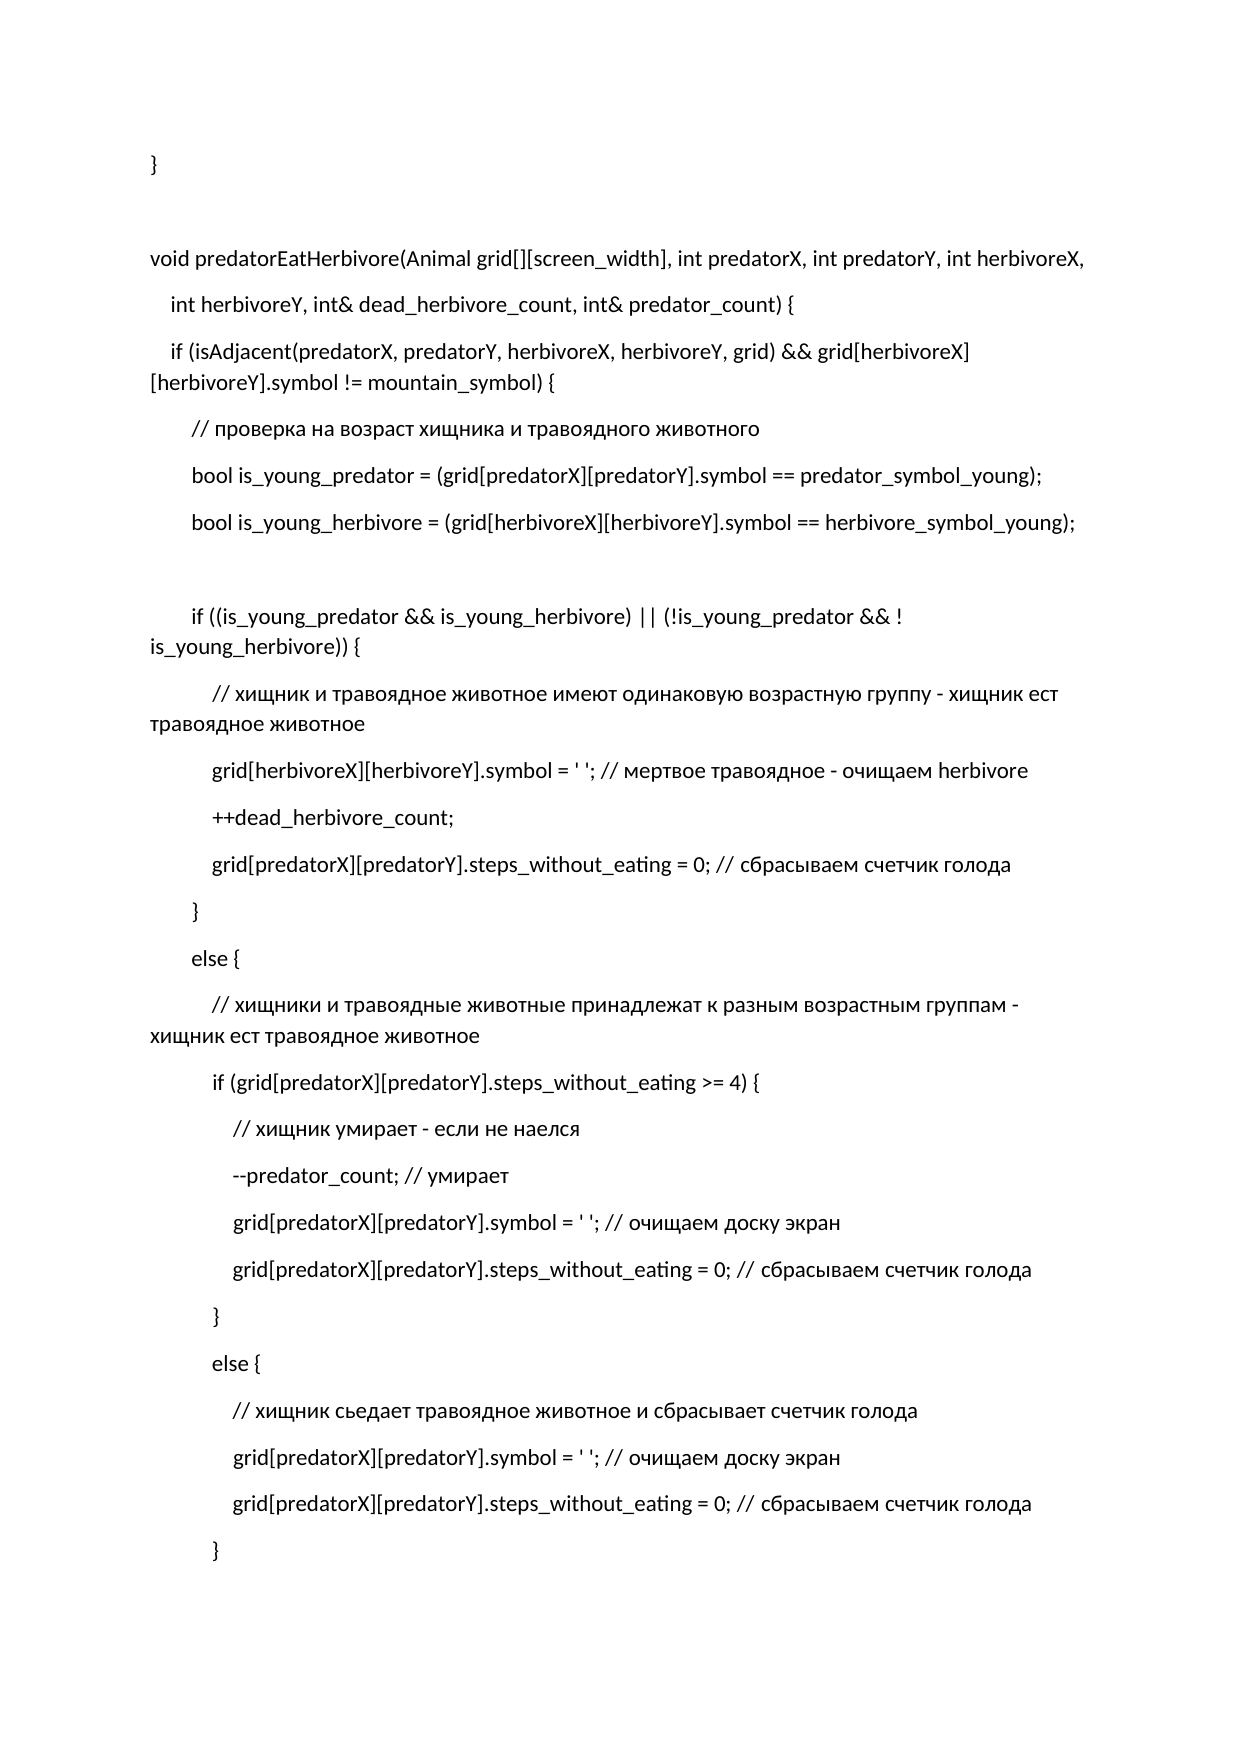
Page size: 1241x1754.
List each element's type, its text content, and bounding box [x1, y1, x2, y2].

text grid[predatorX][predatorY].symbol = ' '; // очищаем доску экран [150, 1208, 1090, 1236]
text grid[predatorX][predatorY].steps_without_eating = 0; // сбрасываем счетчик голода [150, 1489, 1090, 1518]
text void predatorEatHerbivore(Animal grid[][screen_width], int predatorX, int predatorY, int herbivoreX, [150, 244, 1090, 272]
text } [150, 1302, 1090, 1330]
text --predator_count; // умирает [150, 1161, 1090, 1189]
text grid[predatorX][predatorY].steps_without_eating = 0; // сбрасываем счетчик голода [150, 1255, 1090, 1283]
text bool is_young_predator = (grid[predatorX][predatorY].symbol == predator_symbol_young); [150, 461, 1090, 489]
text bool is_young_herbivore = (grid[herbivoreX][herbivoreY].symbol == herbivore_symbol_young); [150, 508, 1090, 536]
text } [150, 897, 1090, 925]
text // проверка на возраст хищника и травоядного животного [150, 414, 1090, 443]
text // хищники и травоядные животные принадлежат к разным возрастным группам - хищник ест травоядное животное [150, 991, 1090, 1049]
text if (grid[predatorX][predatorY].steps_without_eating >= 4) { [150, 1068, 1090, 1096]
text grid[predatorX][predatorY].symbol = ' '; // очищаем доску экран [150, 1443, 1090, 1471]
text grid[herbivoreX][herbivoreY].symbol = ' '; // мертвое травоядное - очищаем herbivore [150, 756, 1090, 784]
text // хищник умирает - если не наелся [150, 1114, 1090, 1143]
text if (isAdjacent(predatorX, predatorY, herbivoreX, herbivoreY, grid) && grid[herbivoreX][herbivoreY].symbol != mountain_symbol) { [150, 337, 1090, 396]
text else { [150, 944, 1090, 972]
text // хищник и травоядное животное имеют одинаковую возрастную группу - хищник ест травоядное животное [150, 679, 1090, 737]
text grid[predatorX][predatorY].steps_without_eating = 0; // сбрасываем счетчик голода [150, 850, 1090, 878]
text int herbivoreY, int& dead_herbivore_count, int& predator_count) { [150, 291, 1090, 319]
text // хищник сьедает травоядное животное и сбрасывает счетчик голода [150, 1396, 1090, 1424]
text ++dead_herbivore_count; [150, 803, 1090, 831]
text if ((is_young_predator && is_young_herbivore) || (!is_young_predator && !is_young_herbivore)) { [150, 602, 1090, 660]
text else { [150, 1349, 1090, 1377]
text } [150, 1536, 1090, 1564]
text } [150, 150, 1090, 178]
